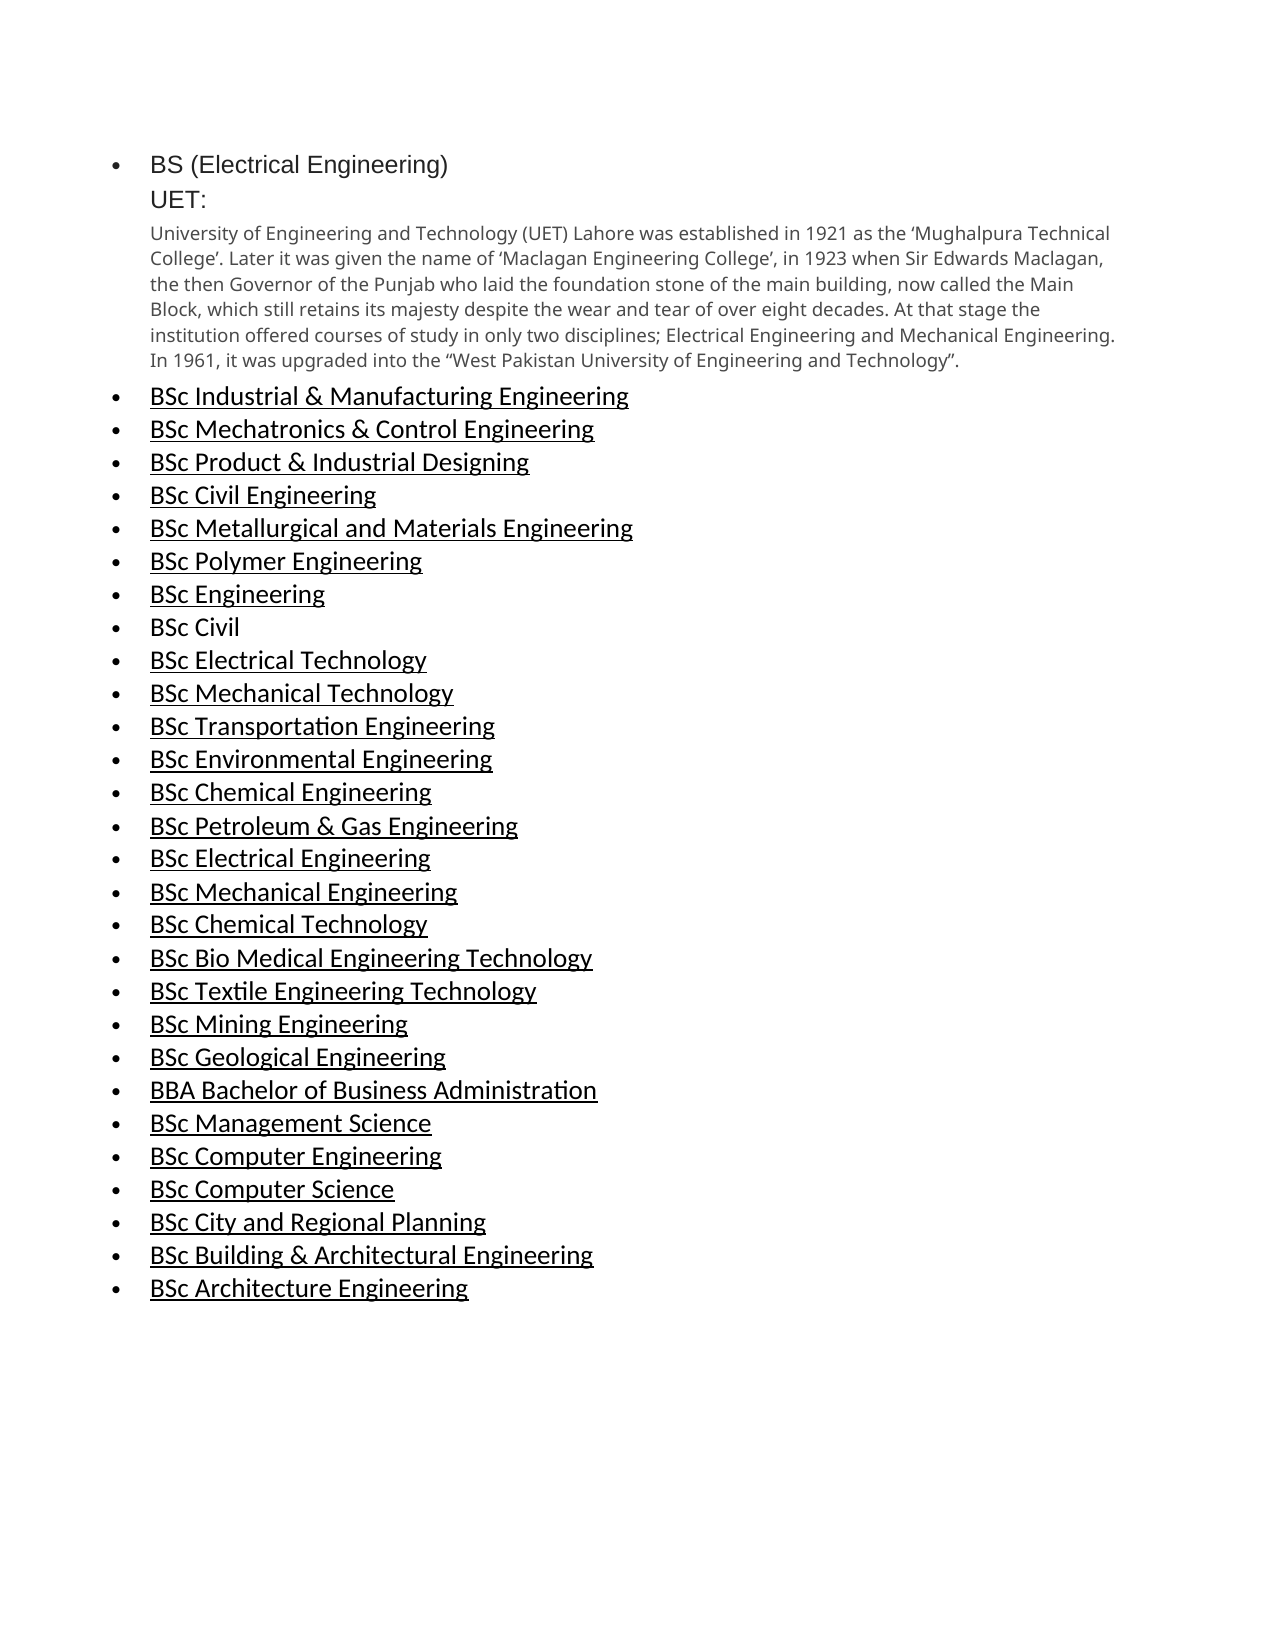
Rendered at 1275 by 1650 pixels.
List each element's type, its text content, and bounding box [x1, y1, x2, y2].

list BSc Mechanical Technology [112, 677, 1125, 709]
list BSc Electrical Technology [112, 643, 1125, 677]
list BSc Mining Engineering [112, 1007, 1125, 1040]
list BSc Computer Science [112, 1172, 1125, 1205]
list BSc Industrial & Manufacturing Engineering [112, 379, 1125, 412]
list BSc Metallurgical and Materials Engineering [112, 511, 1125, 544]
list BS (Electrical Engineering) [112, 150, 1125, 179]
list BSc Petroleum & Gas Engineering [112, 809, 1125, 842]
list BSc Transportation Engineering [112, 709, 1125, 743]
list BSc Computer Engineering [112, 1139, 1125, 1172]
text UET: [150, 185, 1125, 214]
list BSc Environmental Engineering [112, 743, 1125, 776]
list BSc Management Science [112, 1106, 1125, 1139]
list BSc Engineering [112, 577, 1125, 611]
list BSc Civil [112, 611, 1125, 643]
list BSc Geological Engineering [112, 1040, 1125, 1073]
list BSc Mechatronics & Control Engineering [112, 412, 1125, 445]
list BSc City and Regional Planning [112, 1205, 1125, 1238]
list BSc Textile Engineering Technology [112, 974, 1125, 1007]
list BSc Building & Architectural Engineering [112, 1238, 1125, 1271]
list BSc Product & Industrial Designing [112, 445, 1125, 478]
list BSc Chemical Technology [112, 908, 1125, 941]
list BSc Mechanical Engineering [112, 875, 1125, 908]
list BBA Bachelor of Business Administration [112, 1073, 1125, 1106]
list BSc Architecture Engineering [112, 1271, 1125, 1304]
list BSc Polymer Engineering [112, 544, 1125, 577]
list BSc Bio Medical Engineering Technology [112, 941, 1125, 974]
list BSc Civil Engineering [112, 478, 1125, 511]
list BSc Chemical Engineering [112, 776, 1125, 809]
list BSc Electrical Engineering [112, 842, 1125, 875]
